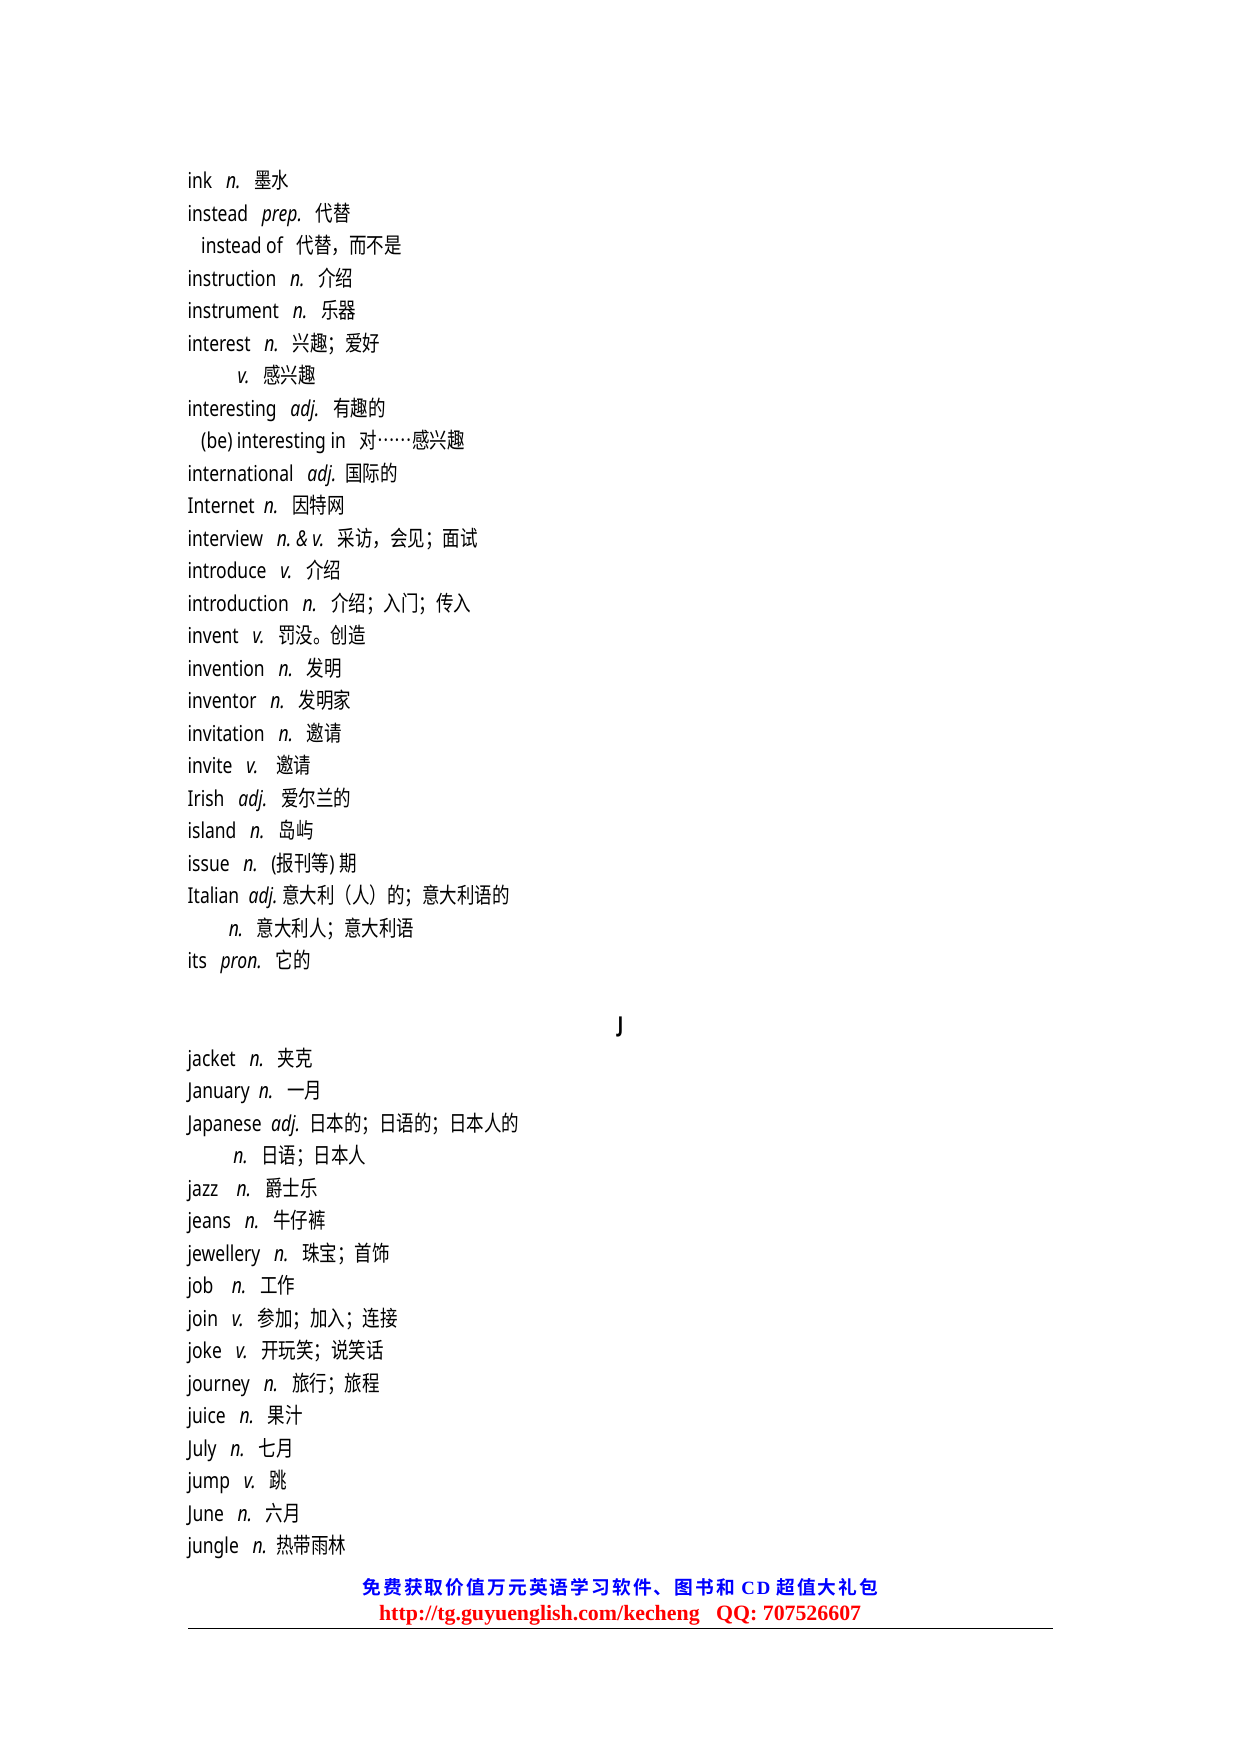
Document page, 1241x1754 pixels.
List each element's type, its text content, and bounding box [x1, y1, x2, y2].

text island n. 岛屿 [187, 813, 1053, 845]
text instead prep. 代替 [187, 195, 1053, 228]
text invention n. 发明 [187, 650, 1053, 683]
text v. 感兴趣 [187, 358, 1053, 390]
text join v. 参加；加入；连接 [187, 1300, 1053, 1333]
text instrument n. 乐器 [187, 293, 1053, 325]
text Italian adj. 意大利（人）的；意大利语的 [187, 878, 1053, 910]
text jungle n. 热带雨林 [187, 1528, 1053, 1560]
text invent v. 罚没。创造 [187, 618, 1053, 650]
text June n. 六月 [187, 1495, 1053, 1528]
text jewellery n. 珠宝；首饰 [187, 1235, 1053, 1268]
text job n. 工作 [187, 1268, 1053, 1300]
text instruction n. 介绍 [187, 260, 1053, 293]
text ink n. 墨水 [187, 163, 1053, 195]
text journey n. 旅行；旅程 [187, 1365, 1053, 1398]
text introduction n. 介绍；入门；传入 [187, 585, 1053, 618]
text interest n. 兴趣；爱好 [187, 325, 1053, 358]
text instead of 代替，而不是 [187, 228, 1053, 260]
text Irish adj. 爱尔兰的 [187, 780, 1053, 813]
text jacket n. 夹克 [187, 1040, 1053, 1073]
text n. 意大利人；意大利语 [187, 910, 1053, 943]
text jump v. 跳 [187, 1463, 1053, 1495]
text its pron. 它的 [187, 943, 1053, 975]
text joke v. 开玩笑；说笑话 [187, 1333, 1053, 1365]
text invitation n. 邀请 [187, 715, 1053, 748]
text issue n. (报刊等) 期 [187, 845, 1053, 878]
text jazz n. 爵士乐 [187, 1170, 1053, 1203]
text jeans n. 牛仔裤 [187, 1203, 1053, 1235]
text n. 日语；日本人 [187, 1138, 1053, 1170]
text January n. 一月 [187, 1073, 1053, 1105]
text Internet n. 因特网 [187, 488, 1053, 520]
text July n. 七月 [187, 1430, 1053, 1463]
text (be) interesting in 对……感兴趣 [187, 423, 1053, 455]
text Japanese adj. 日本的；日语的；日本人的 [187, 1105, 1053, 1138]
text interview n. & v. 采访，会见；面试 [187, 520, 1053, 553]
text juice n. 果汁 [187, 1398, 1053, 1430]
text international adj. 国际的 [187, 455, 1053, 488]
text invite v. 邀请 [187, 748, 1053, 780]
text J [187, 1008, 1053, 1040]
text inventor n. 发明家 [187, 683, 1053, 715]
text interesting adj. 有趣的 [187, 390, 1053, 423]
text introduce v. 介绍 [187, 553, 1053, 585]
